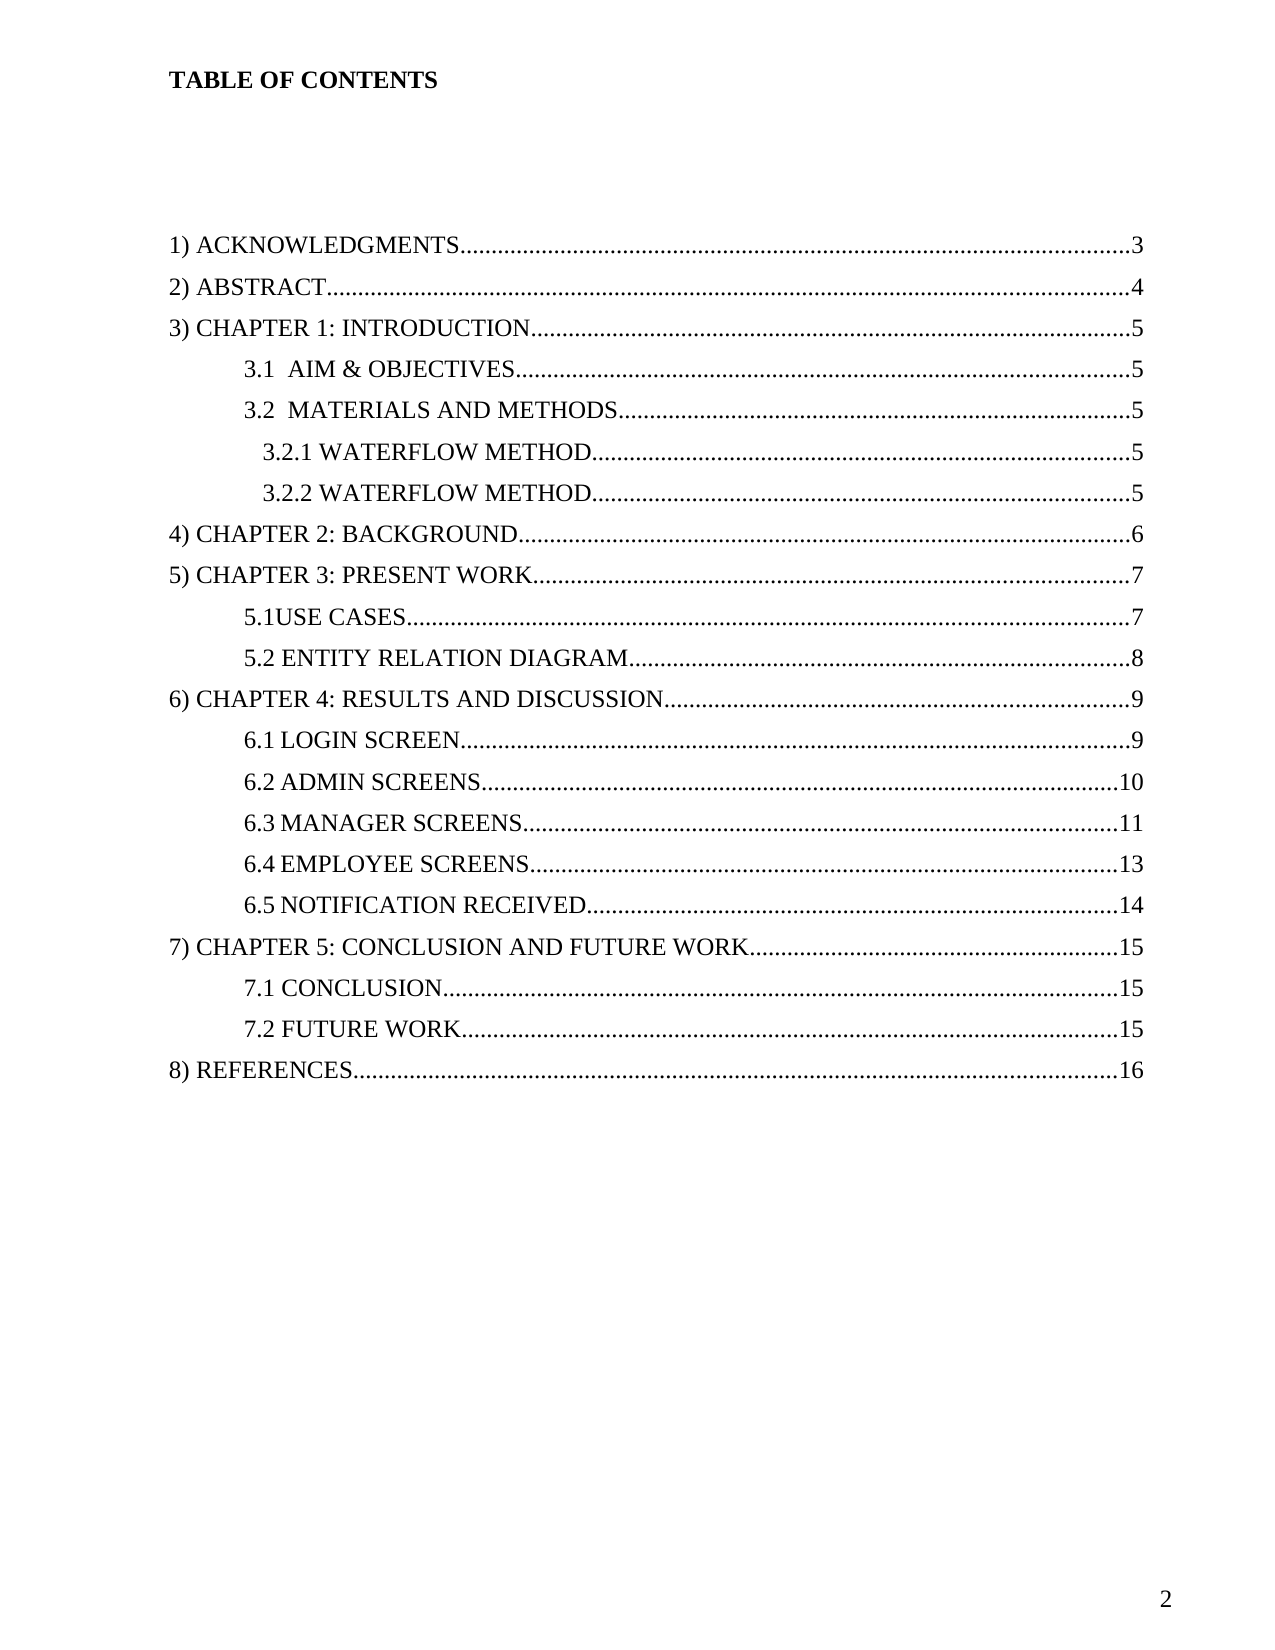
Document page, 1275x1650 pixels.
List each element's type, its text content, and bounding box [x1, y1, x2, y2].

text 6.3 manager screens 11 [169, 808, 1172, 837]
text 3.1 Aim & objectives 5 [169, 354, 1172, 383]
text 3.2.1 Waterflow method 5 [169, 437, 1172, 466]
text 6) Chapter 4: RESULTS AND DISCUSSION 9 [169, 684, 1172, 713]
text 3) CHAPTER 1: INTRODUCTION 5 [169, 313, 1172, 342]
text 3.2.2 Waterflow method 5 [169, 478, 1172, 507]
text 6.2 admin screens 10 [169, 767, 1172, 796]
text 7.2 future work 15 [169, 1014, 1172, 1043]
text 5.2 entity relation diagram 8 [169, 643, 1172, 672]
text 1) Acknowledgments 3 [169, 231, 1172, 259]
text 6.1 login screen 9 [169, 726, 1172, 754]
text 7.1 conclusion 15 [169, 973, 1172, 1002]
text 6.4 Employee screens 13 [169, 849, 1172, 878]
text 5.1Use cases 7 [169, 602, 1172, 631]
text 7) CHAPTER 5: CONCLUSION AND FUTURE WORK 15 [169, 932, 1172, 961]
text 6.5 notification received 14 [169, 891, 1172, 919]
text 8) REFERENCES 16 [169, 1056, 1172, 1084]
text 2) Abstract 4 [169, 272, 1172, 301]
subtitle TABLE OF CONTENTS [169, 66, 1172, 94]
text 3.2 materials and methods 5 [169, 396, 1172, 424]
text 5) Chapter 3: PRESENT WORK 7 [169, 561, 1172, 589]
text 4) Chapter 2: BACKGROUND 6 [169, 519, 1172, 548]
